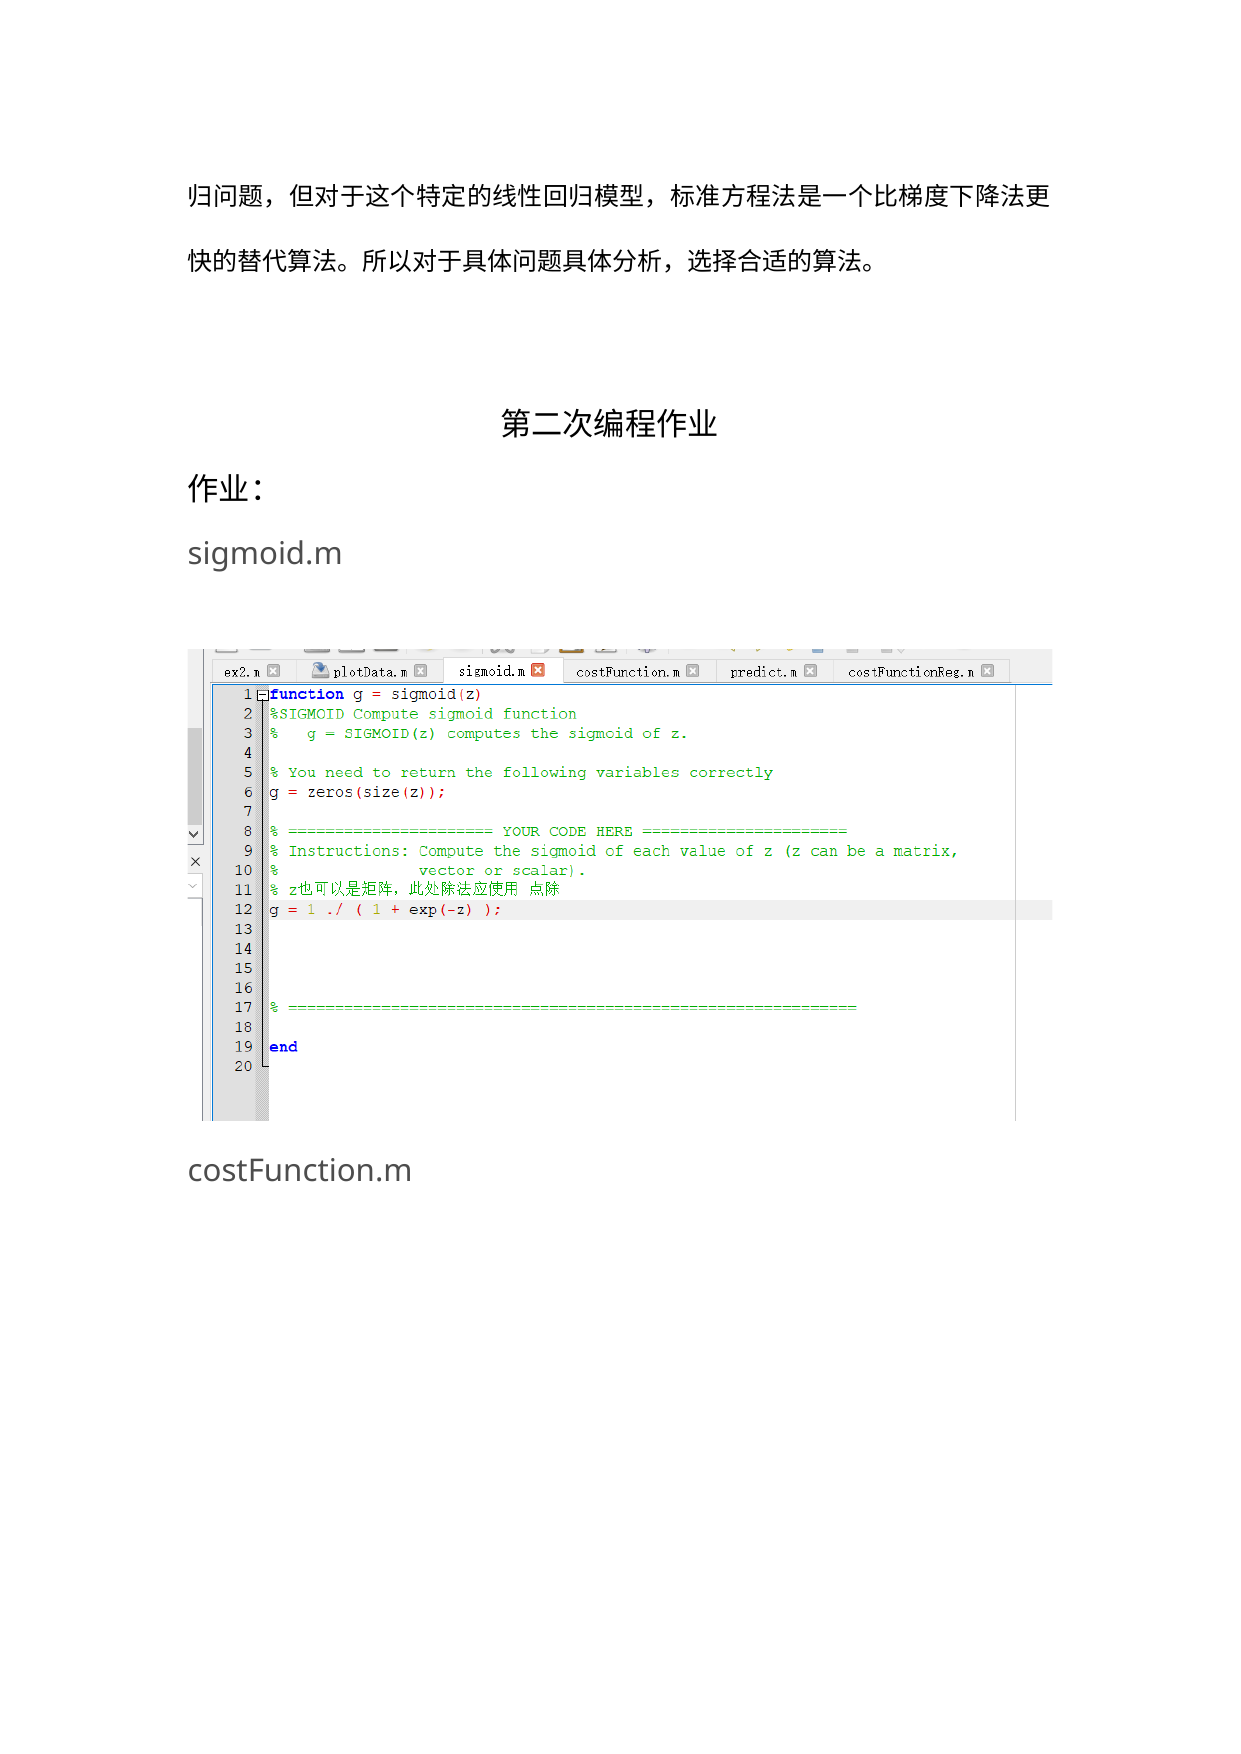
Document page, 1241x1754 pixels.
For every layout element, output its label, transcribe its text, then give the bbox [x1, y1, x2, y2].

text 作业： [187, 454, 1053, 519]
picture [187, 649, 1053, 1121]
list costFunction.m [187, 1137, 1053, 1202]
list sigmoid.m [187, 519, 1053, 584]
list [187, 162, 1053, 292]
text 第二次编程作业 [187, 389, 1053, 454]
